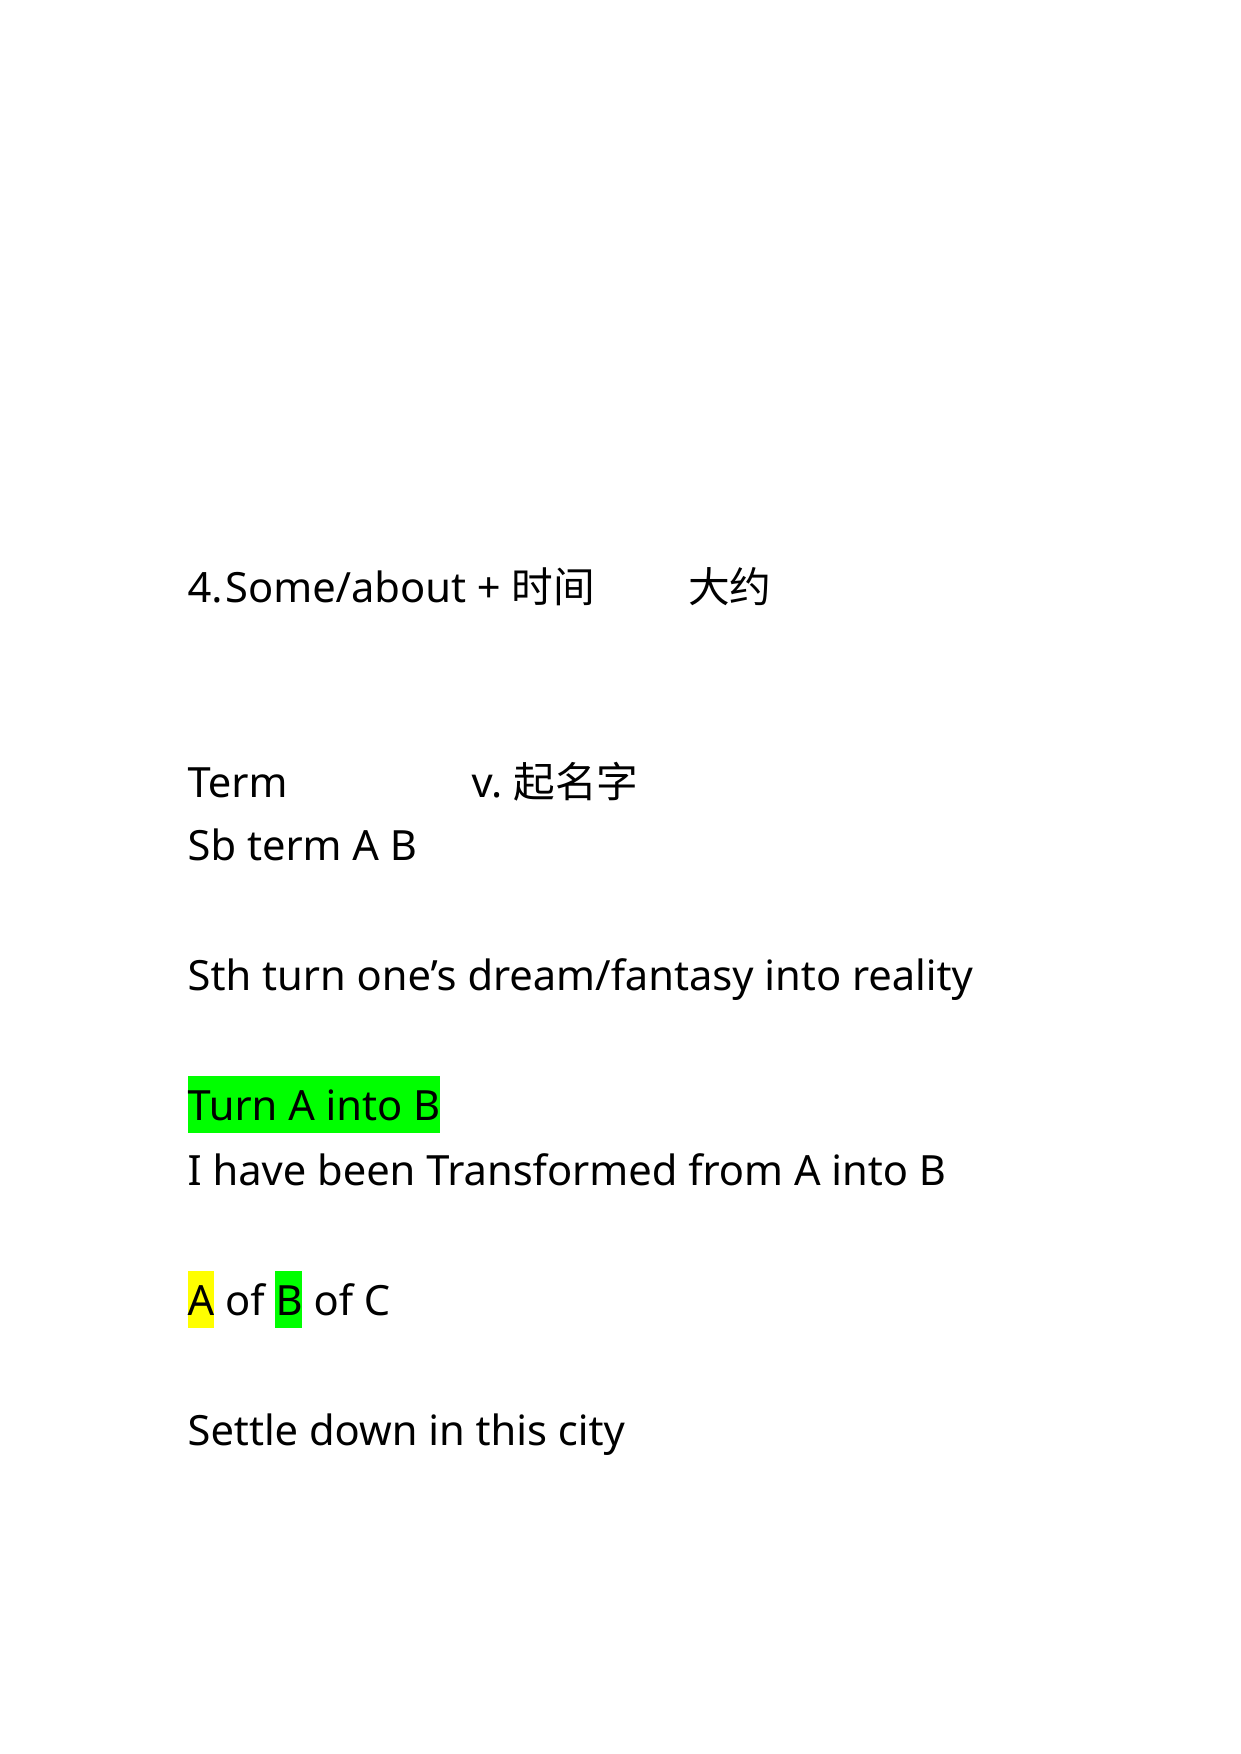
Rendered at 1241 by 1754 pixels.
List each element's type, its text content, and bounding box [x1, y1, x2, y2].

text Sth turn one’s dream/fantasy into reality [187, 942, 1053, 1007]
text I have been Transformed from A into B [187, 1137, 1053, 1202]
text A of B of C [187, 1267, 1053, 1332]
list Some/about + 时间 大约 [187, 552, 1053, 617]
text Turn A into B [187, 1072, 1053, 1137]
text Term v. 起名字 [187, 747, 1053, 812]
text Settle down in this city [187, 1397, 1053, 1462]
text Sb term A B [187, 812, 1053, 877]
